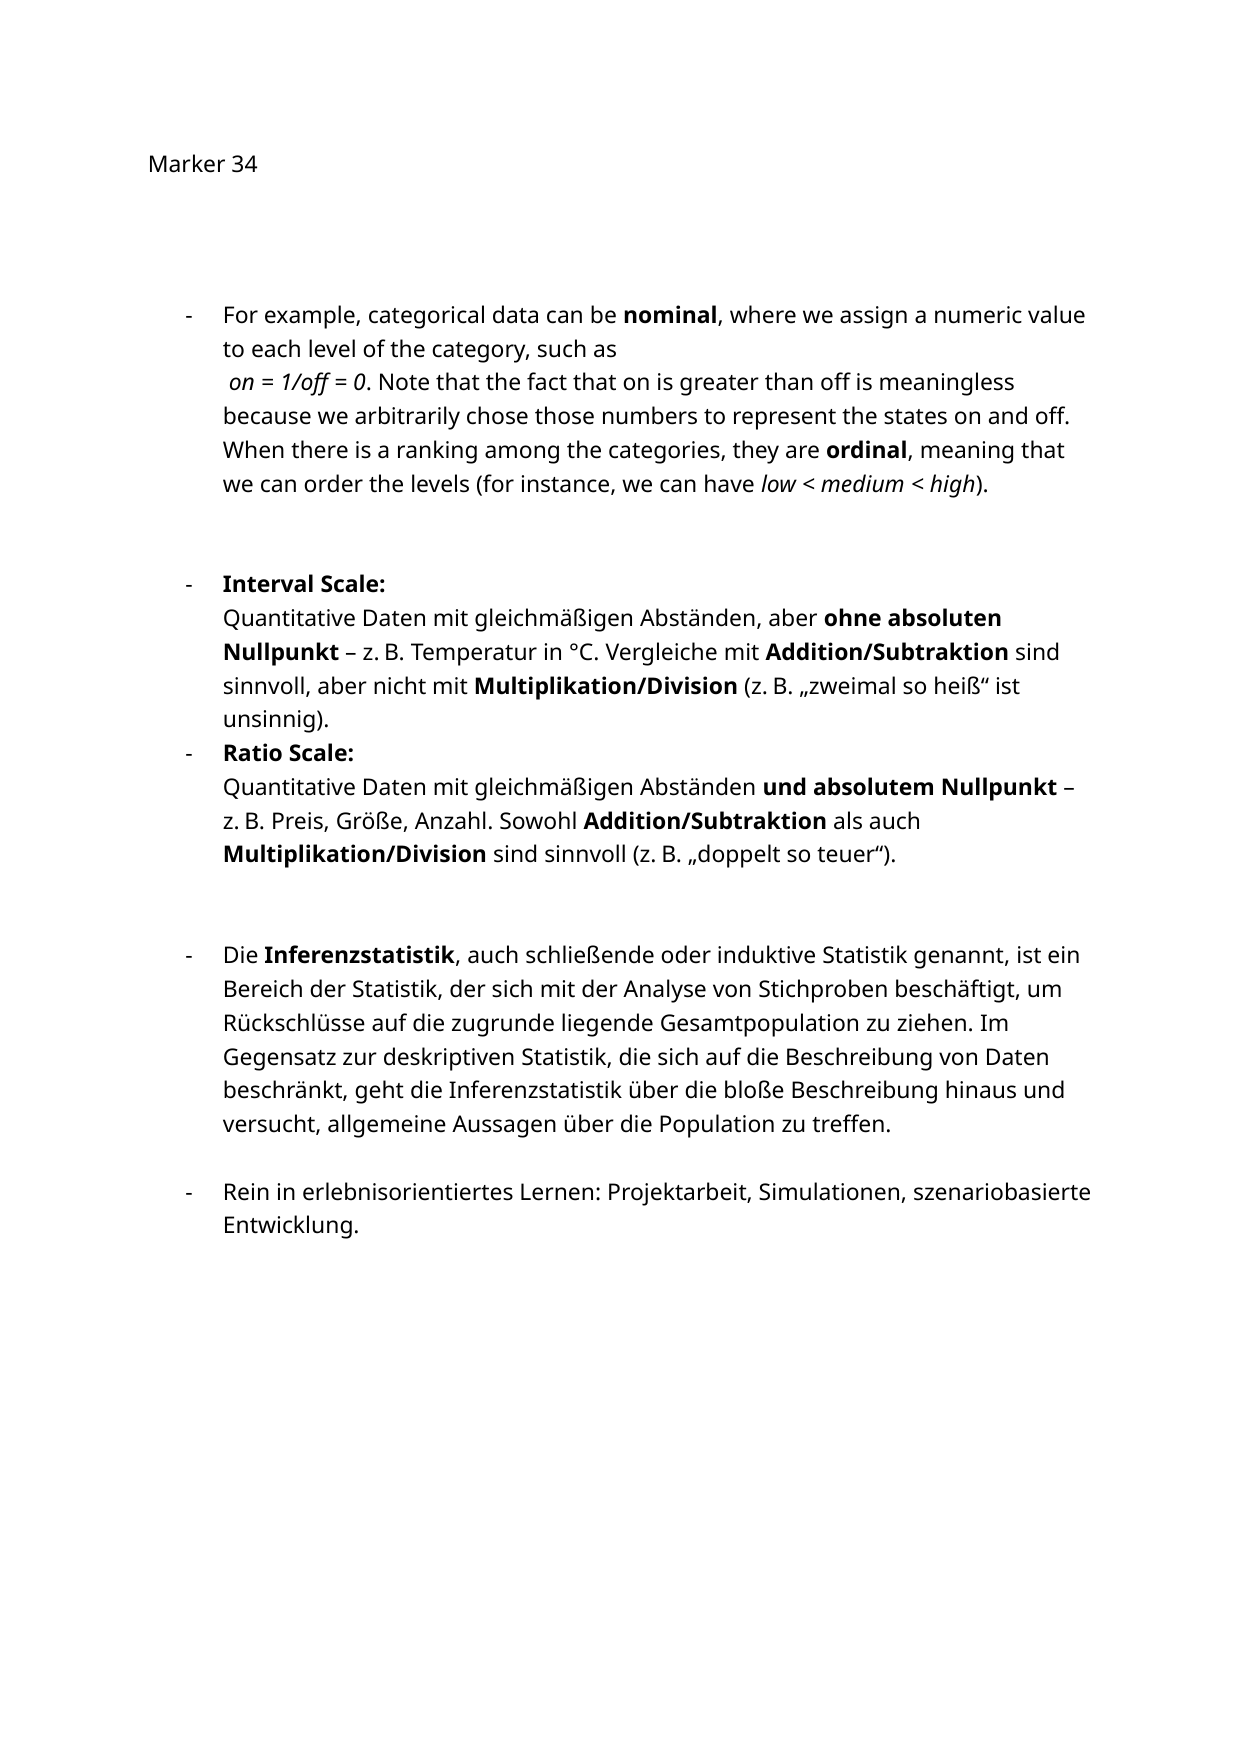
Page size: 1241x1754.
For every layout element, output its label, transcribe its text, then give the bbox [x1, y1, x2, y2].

list Ratio Scale: Quantitative Daten mit gleichmäßigen Abständen und absolutem Nullpunkt – z. B. Preis, Größe, Anzahl. Sowohl Addition/Subtraktion als auch Multiplikation/Division sind sinnvoll (z. B. „doppelt so teuer“). [185, 737, 1093, 870]
list For example, categorical data can be nominal, where we assign a numeric value to each level of the category, such as on = 1/off = 0. Note that the fact that on is greater than off is meaningless because we arbitrarily chose those numbers to represent the states on and off. When there is a ranking among the categories, they are ordinal, meaning that we can order the levels (for instance, we can have low < medium < high). [185, 299, 1093, 499]
list Rein in erlebnisorientiertes Lernen: Projektarbeit, Simulationen, szenariobasierte Entwicklung. [185, 1176, 1093, 1241]
list Die Inferenzstatistik, auch schließende oder induktive Statistik genannt, ist ein Bereich der Statistik, der sich mit der Analyse von Stichproben beschäftigt, um Rückschlüsse auf die zugrunde liegende Gesamtpopulation zu ziehen. Im Gegensatz zur deskriptiven Statistik, die sich auf die Beschreibung von Daten beschränkt, geht die Inferenzstatistik über die bloße Beschreibung hinaus und versucht, allgemeine Aussagen über die Population zu treffen. [185, 939, 1093, 1139]
list Interval Scale: Quantitative Daten mit gleichmäßigen Abständen, aber ohne absoluten Nullpunkt – z. B. Temperatur in °C. Vergleiche mit Addition/Subtraktion sind sinnvoll, aber nicht mit Multiplikation/Division (z. B. „zweimal so heiß“ ist unsinnig). [185, 568, 1093, 735]
text Marker 34 [148, 148, 1093, 179]
